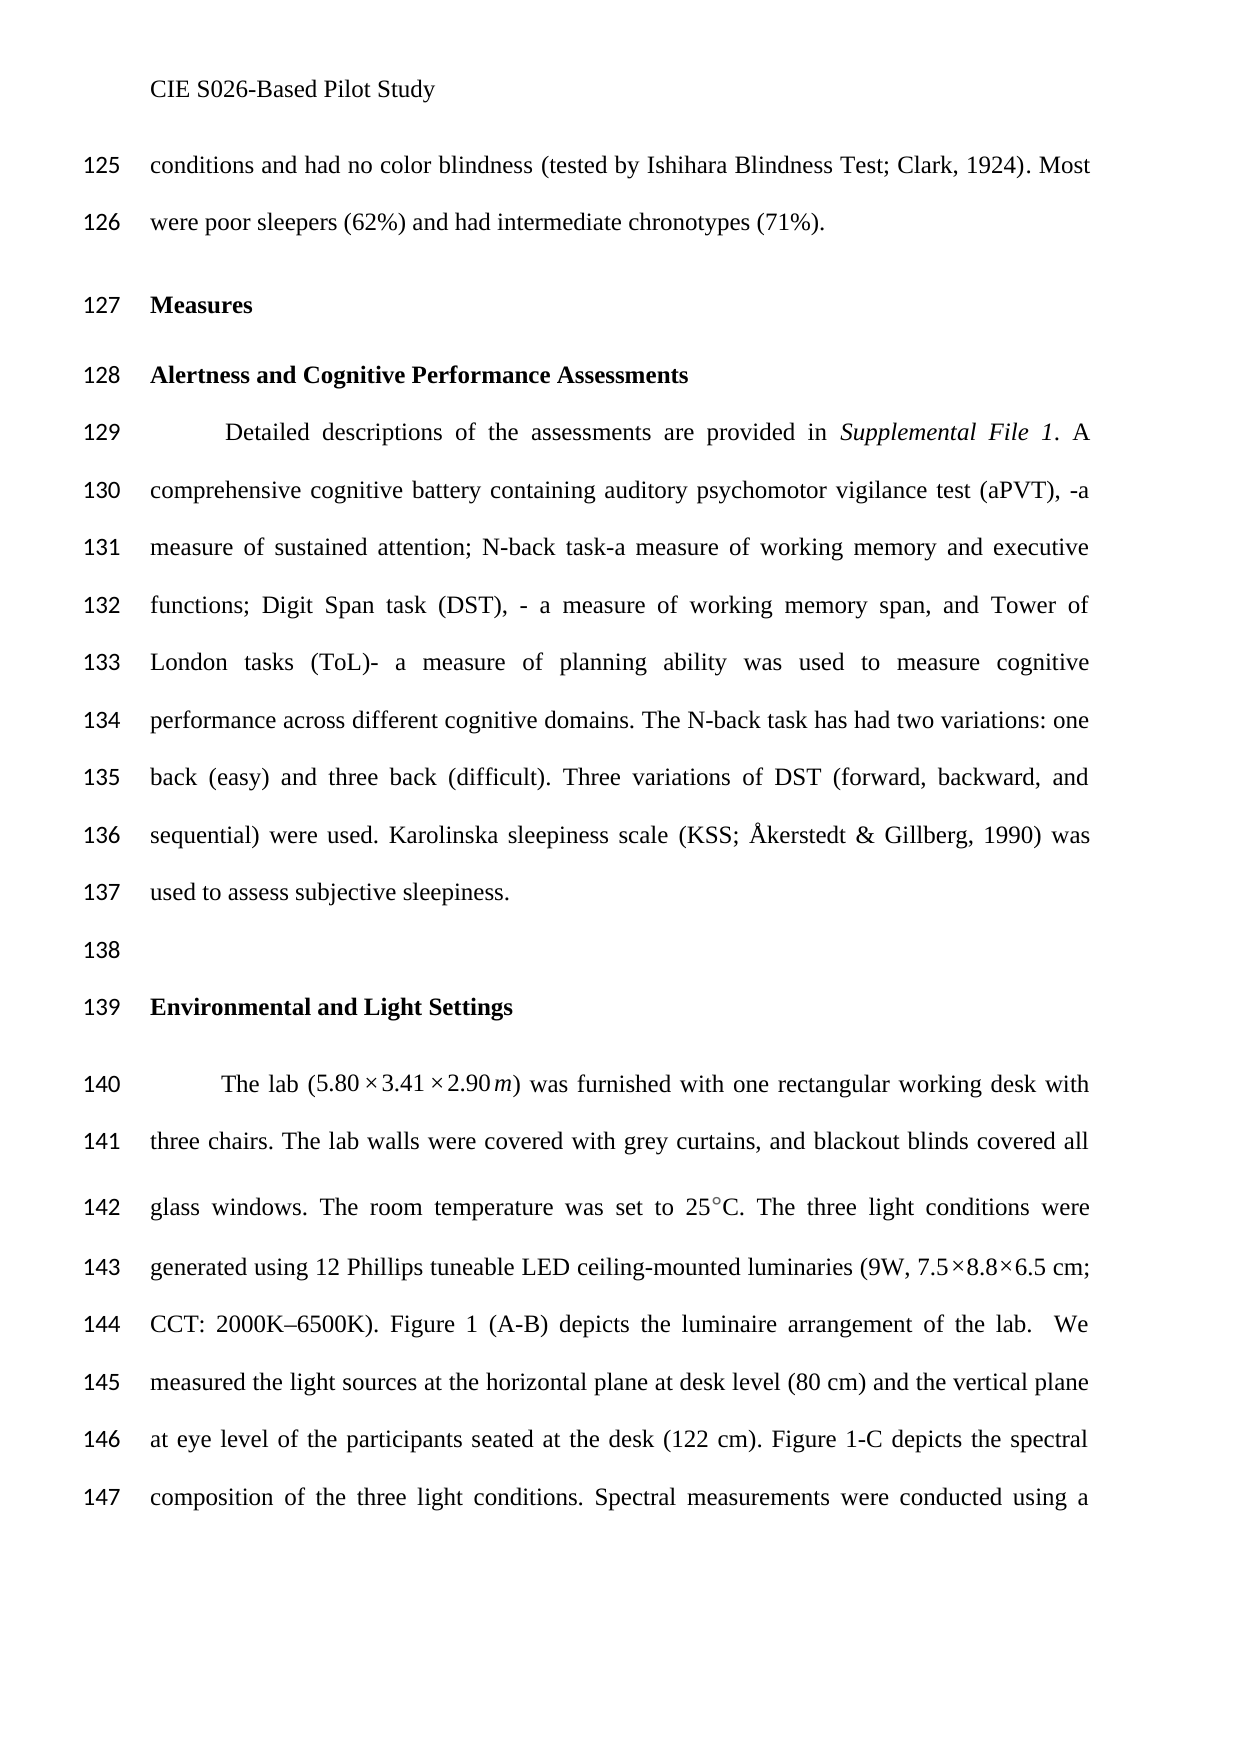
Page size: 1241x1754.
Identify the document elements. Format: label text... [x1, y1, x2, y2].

text Alertness and Cognitive Performance Assessments [150, 360, 1090, 389]
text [150, 1069, 1090, 1511]
subtitle Environmental and Light Settings [150, 992, 1090, 1021]
subtitle Measures [150, 290, 1090, 319]
text Detailed descriptions of the assessments are provided in Supplemental File 1. A comprehensive cognitive battery containing auditory psychomotor vigilance test (aPVT), -a measure of sustained attention; N-back task-a measure of working memory and executive functions; Digit Span task (DST), - a measure of working memory span, and Tower of London tasks (ToL)- a measure of planning ability was used to measure cognitive performance across different cognitive domains. The N-back task has had two variations: one back (easy) and three back (difficult). Three variations of DST (forward, backward, and sequential) were used. Karolinska sleepiness scale (KSS; Åkerstedt & Gillberg, 1990) was used to assess subjective sleepiness. [150, 417, 1090, 906]
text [150, 150, 1090, 236]
